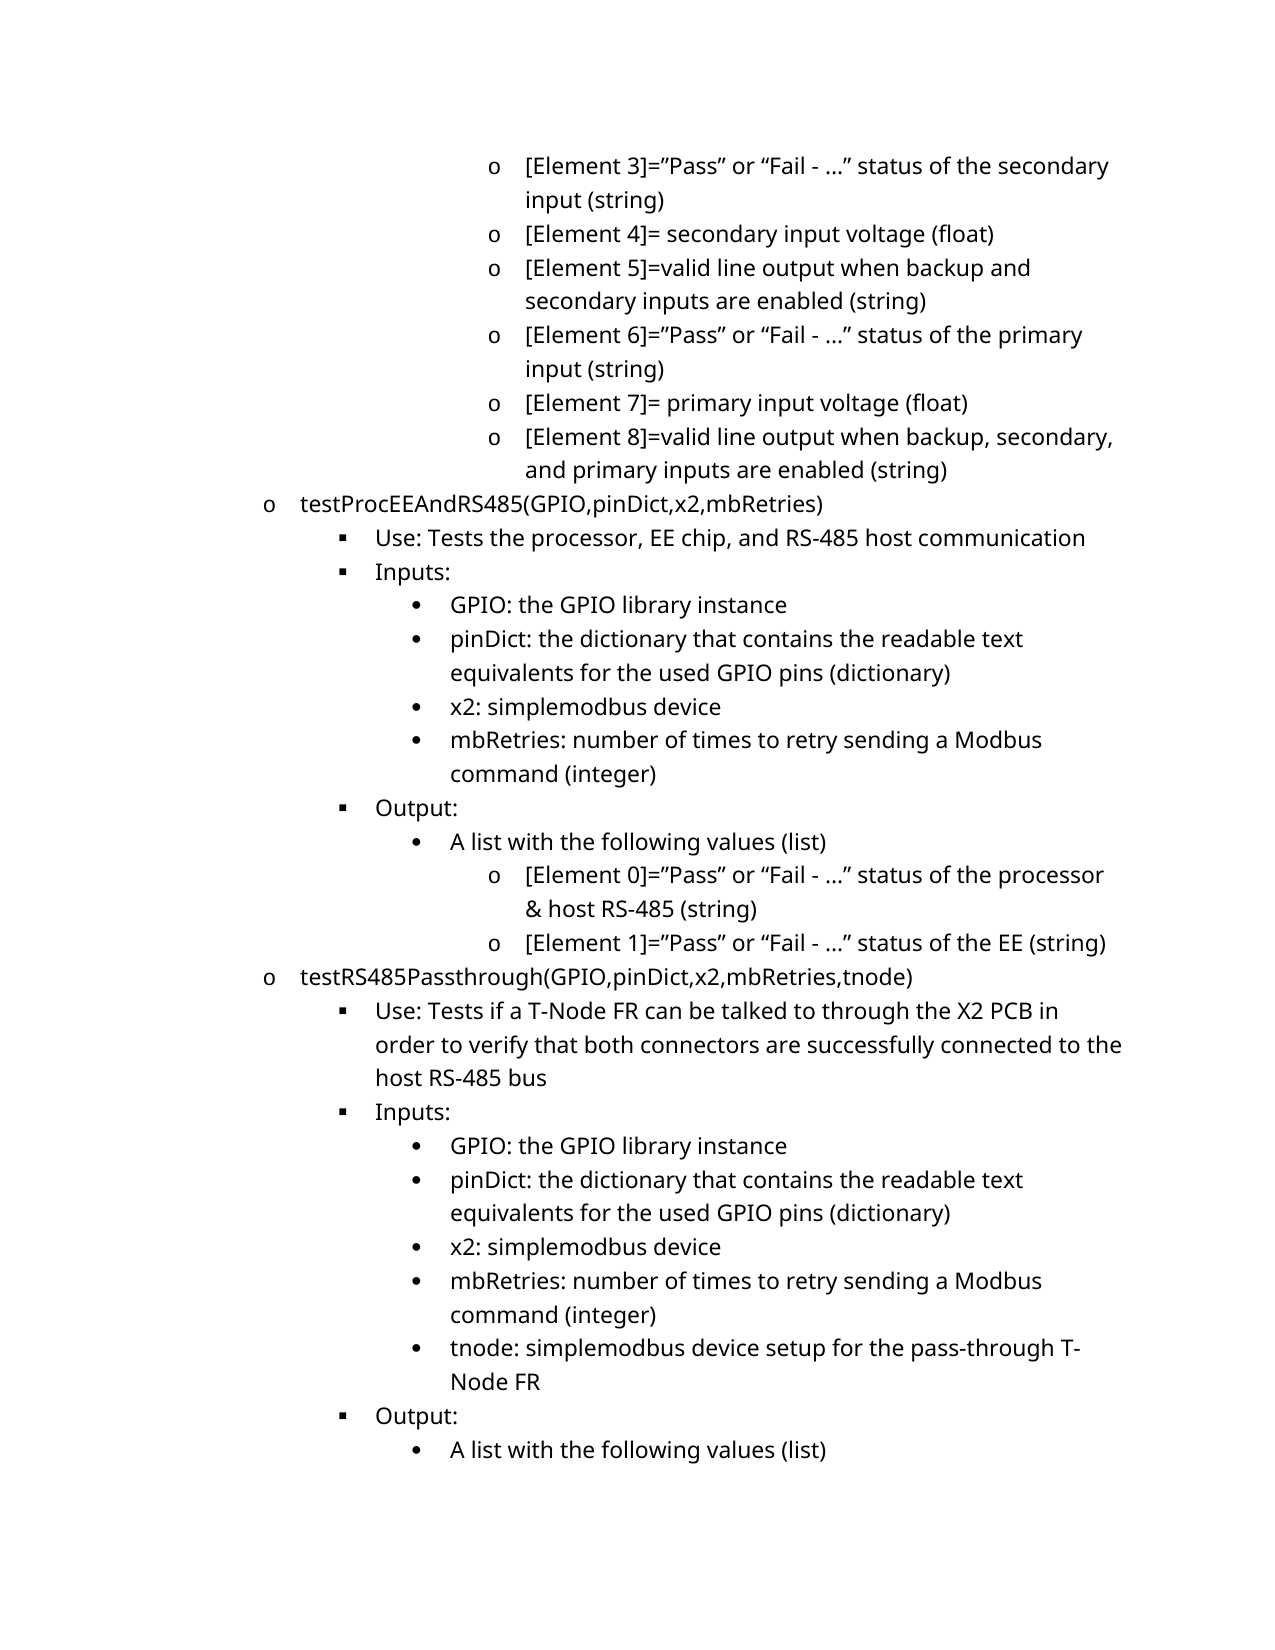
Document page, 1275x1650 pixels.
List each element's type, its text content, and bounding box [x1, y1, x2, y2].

list [Element 1]=”Pass” or “Fail - …” status of the EE (string) [487, 927, 1125, 958]
list GPIO: the GPIO library instance [412, 1130, 1125, 1161]
list [Element 5]=valid line output when backup and secondary inputs are enabled (string) [487, 251, 1125, 317]
list testProcEEAndRS485(GPIO,pinDict,x2,mbRetries) [262, 488, 1125, 519]
list [Element 6]=”Pass” or “Fail - …” status of the primary input (string) [487, 319, 1125, 384]
list mbRetries: number of times to retry sending a Modbus command (integer) [412, 724, 1125, 789]
list Inputs: [337, 1096, 1125, 1127]
list x2: simplemodbus device [412, 691, 1125, 722]
list testRS485Passthrough(GPIO,pinDict,x2,mbRetries,tnode) [262, 961, 1125, 992]
list Use: Tests if a T-Node FR can be talked to through the X2 PCB in order to verify that both connectors are successfully connected to the host RS-485 bus [337, 995, 1125, 1093]
list tnode: simplemodbus device setup for the pass-through T-Node FR [412, 1332, 1125, 1397]
list Output: [337, 792, 1125, 823]
list x2: simplemodbus device [412, 1231, 1125, 1262]
list mbRetries: number of times to retry sending a Modbus command (integer) [412, 1265, 1125, 1330]
list Inputs: [337, 556, 1125, 587]
list [Element 3]=”Pass” or “Fail - …” status of the secondary input (string) [487, 150, 1125, 215]
list [Element 7]= primary input voltage (float) [487, 387, 1125, 418]
list pinDict: the dictionary that contains the readable text equivalents for the used GPIO pins (dictionary) [412, 1163, 1125, 1228]
list Use: Tests the processor, EE chip, and RS-485 host communication [337, 522, 1125, 553]
list [Element 4]= secondary input voltage (float) [487, 218, 1125, 249]
list Output: [337, 1400, 1125, 1431]
list A list with the following values (list) [412, 1433, 1125, 1465]
list GPIO: the GPIO library instance [412, 589, 1125, 621]
list A list with the following values (list) [412, 826, 1125, 857]
list [Element 0]=”Pass” or “Fail - …” status of the processor & host RS-485 (string) [487, 859, 1125, 924]
list pinDict: the dictionary that contains the readable text equivalents for the used GPIO pins (dictionary) [412, 623, 1125, 688]
list [Element 8]=valid line output when backup, secondary, and primary inputs are enabled (string) [487, 421, 1125, 486]
